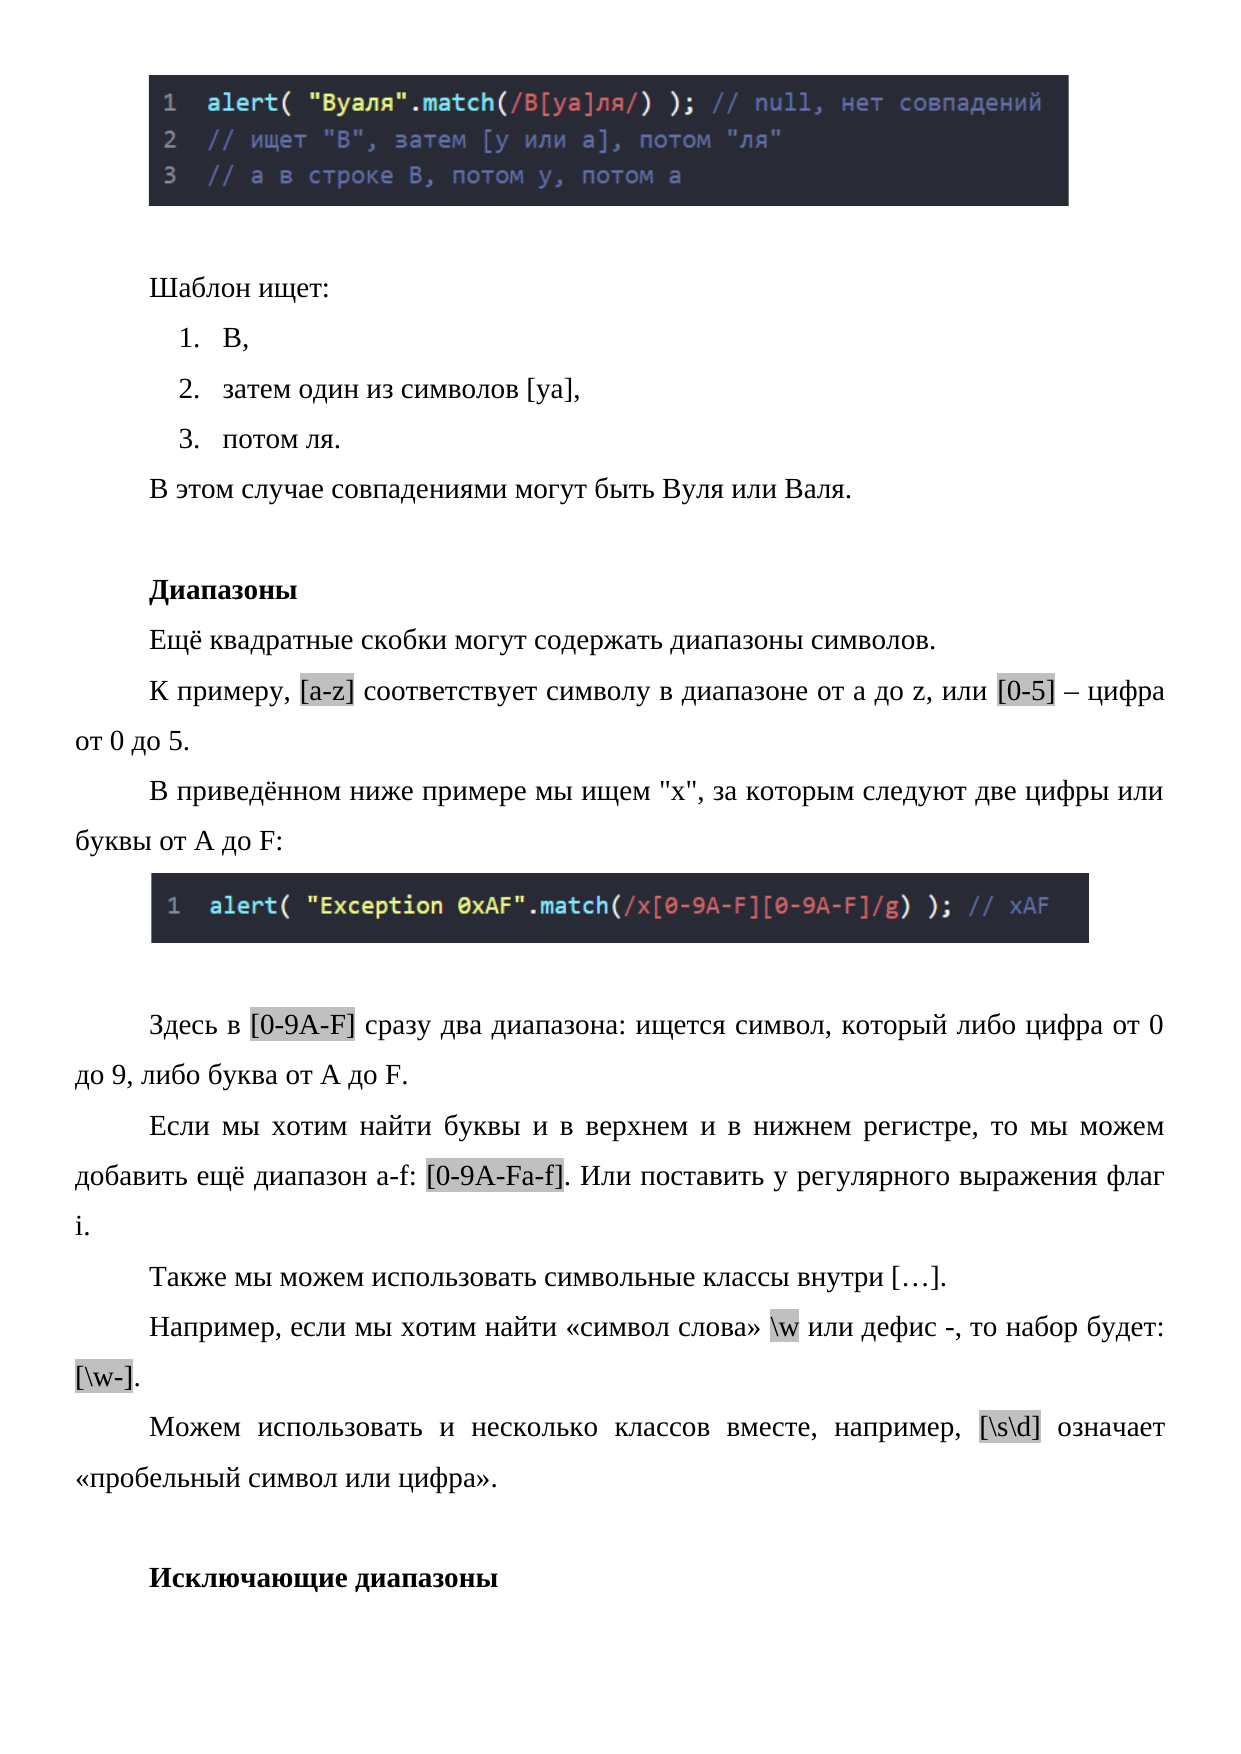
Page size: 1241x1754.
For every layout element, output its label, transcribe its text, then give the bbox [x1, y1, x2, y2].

list затем один из символов [уа], [75, 371, 1165, 404]
picture [148, 75, 1069, 206]
text Также мы можем использовать символьные классы внутри […]. [75, 1259, 1165, 1292]
text Здесь в [0-9A-F] сразу два диапазона: ищется символ, который либо цифра от 0 до 9, либо буква от A до F. [75, 1007, 1165, 1091]
text Можем использовать и несколько классов вместе, например, [\s\d] означает «пробельный символ или цифра». [75, 1409, 1165, 1493]
text Например, если мы хотим найти «символ слова» \w или дефис -, то набор будет: [\w-]. [75, 1309, 1165, 1393]
list потом ля. [75, 421, 1165, 454]
text Ещё квадратные скобки могут содержать диапазоны символов. [75, 622, 1165, 656]
text Если мы хотим найти буквы и в верхнем и в нижнем регистре, то мы можем добавить ещё диапазон a-f: [0-9A-Fa-f]. Или поставить у регулярного выражения флаг i. [75, 1108, 1165, 1242]
text В этом случае совпадениями могут быть Вуля или Валя. [75, 471, 1165, 505]
picture [151, 873, 1089, 943]
text Исключающие диапазоны [75, 1561, 1165, 1594]
list В, [75, 320, 1165, 354]
text К примеру, [a-z] соответствует символу в диапазоне от a до z, или [0-5] – цифра от 0 до 5. [75, 673, 1165, 756]
text Шаблон ищет: [75, 270, 1165, 304]
text В приведённом ниже примере мы ищем "x", за которым следуют две цифры или буквы от A до F: [75, 773, 1165, 857]
text Диапазоны [75, 572, 1165, 606]
